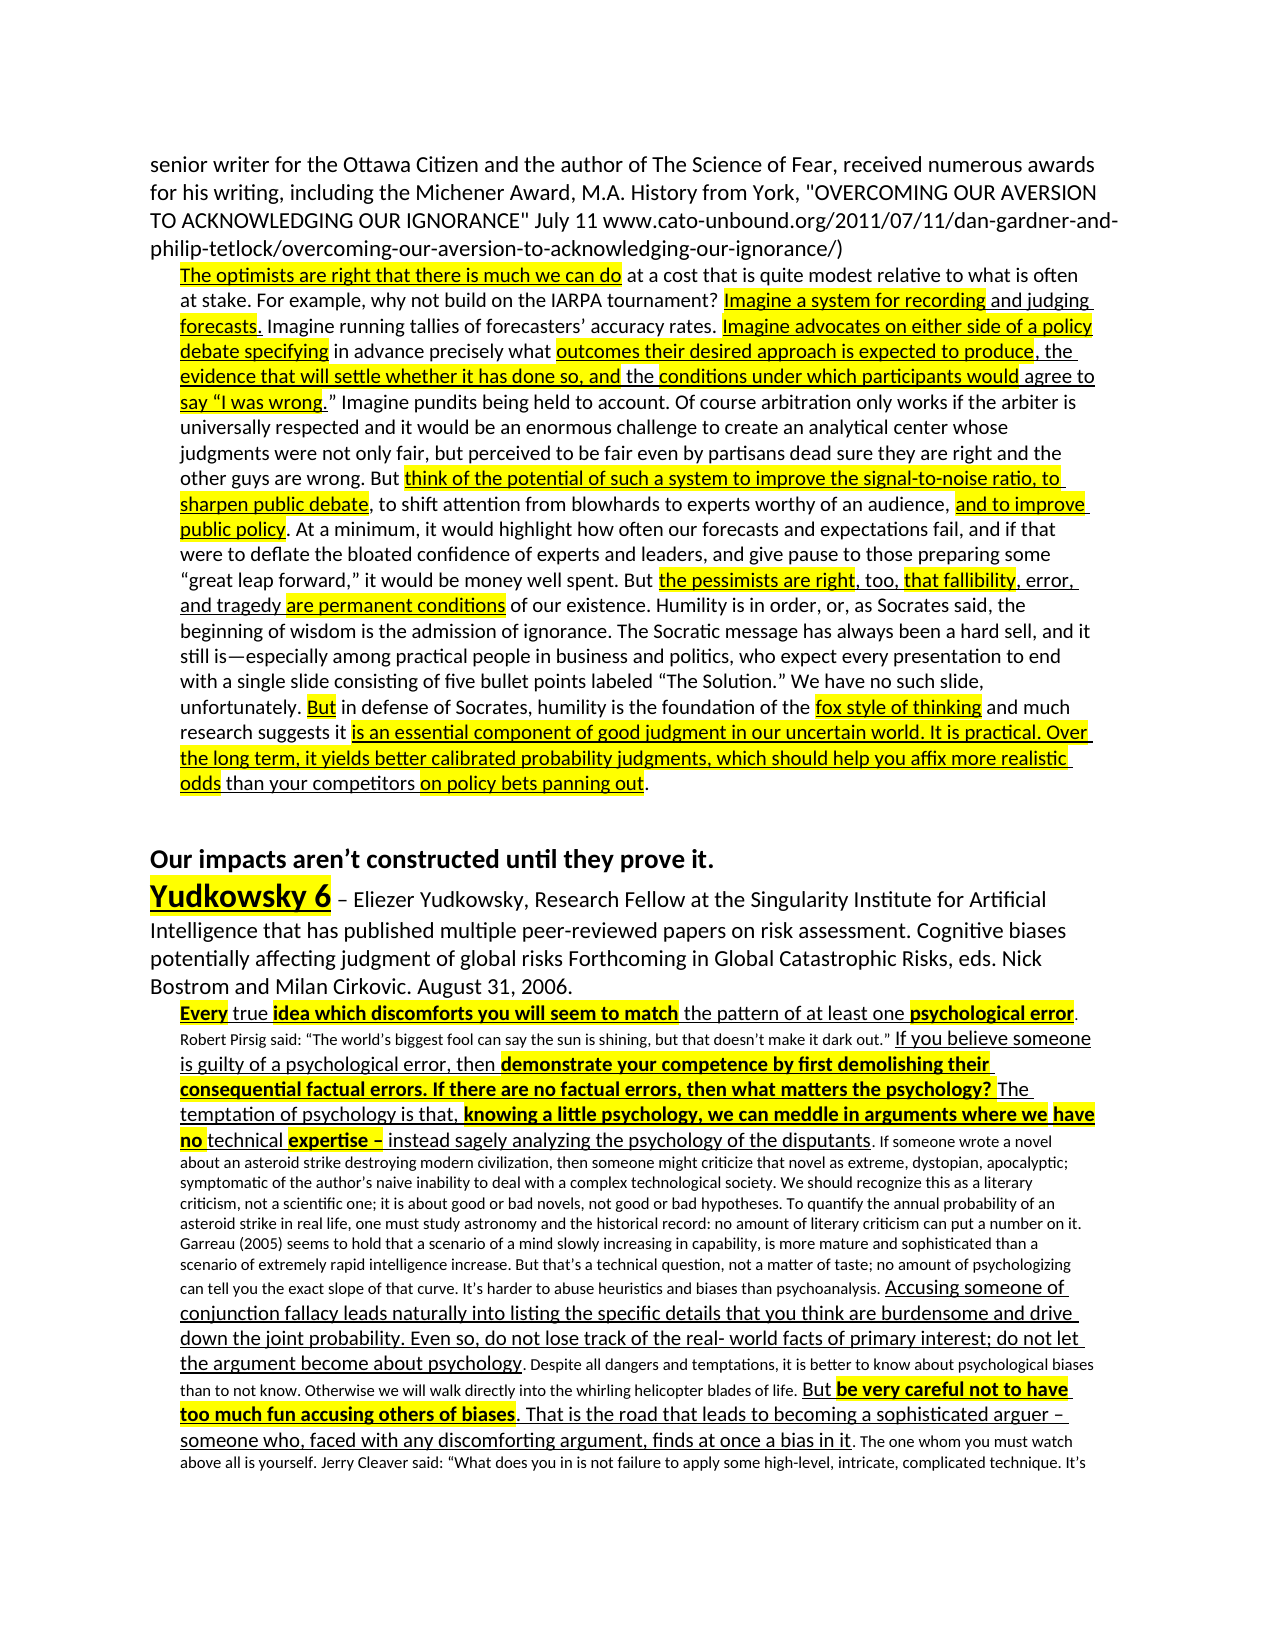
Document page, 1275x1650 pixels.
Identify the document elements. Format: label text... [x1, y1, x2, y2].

subtitle Our impacts aren’t constructed until they prove it. [150, 842, 1125, 875]
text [150, 150, 1125, 262]
text The optimists are right that there is much we can do at a cost that is quite modest relative to what is often at stake. For example, why not build on the IARPA tournament? Imagine a system for recording and judging forecasts. Imagine running tallies of forecasters’ accuracy rates. Imagine advocates on either side of a policy debate specifying in advance precisely what outcomes their desired approach is expected to produce, the evidence that will settle whether it has done so, and the conditions under which participants would agree to say “I was wrong.” Imagine pundits being held to account. Of course arbitration only works if the arbiter is universally respected and it would be an enormous challenge to create an analytical center whose judgments were not only fair, but perceived to be fair even by partisans dead sure they are right and the other guys are wrong. But think of the potential of such a system to improve the signal-to-noise ratio, to sharpen public debate, to shift attention from blowhards to experts worthy of an audience, and to improve public policy. At a minimum, it would highlight how often our forecasts and expectations fail, and if that were to deflate the bloated confidence of experts and leaders, and give pause to those preparing some “great leap forward,” it would be money well spent. But the pessimists are right, too, that fallibility, error, and tragedy are permanent conditions of our existence. Humility is in order, or, as Socrates said, the beginning of wisdom is the admission of ignorance. The Socratic message has always been a hard sell, and it still is—especially among practical people in business and politics, who expect every presentation to end with a single slide consisting of five bullet points labeled “The Solution.” We have no such slide, unfortunately. But in defense of Socrates, humility is the foundation of the fox style of thinking and much research suggests it is an essential component of good judgment in our uncertain world. It is practical. Over the long term, it yields better calibrated probability judgments, which should help you affix more realistic odds than your competitors on policy bets panning out. [180, 387, 1095, 796]
text Yudkowsky 6 – Eliezer Yudkowsky, Research Fellow at the Singularity Institute for Artificial Intelligence that has published multiple peer-reviewed papers on risk assessment. Cognitive biases potentially affecting judgment of global risks Forthcoming in Global Catastrophic Risks, eds. Nick Bostrom and Milan Cirkovic. August 31, 2006. [150, 875, 1125, 1000]
